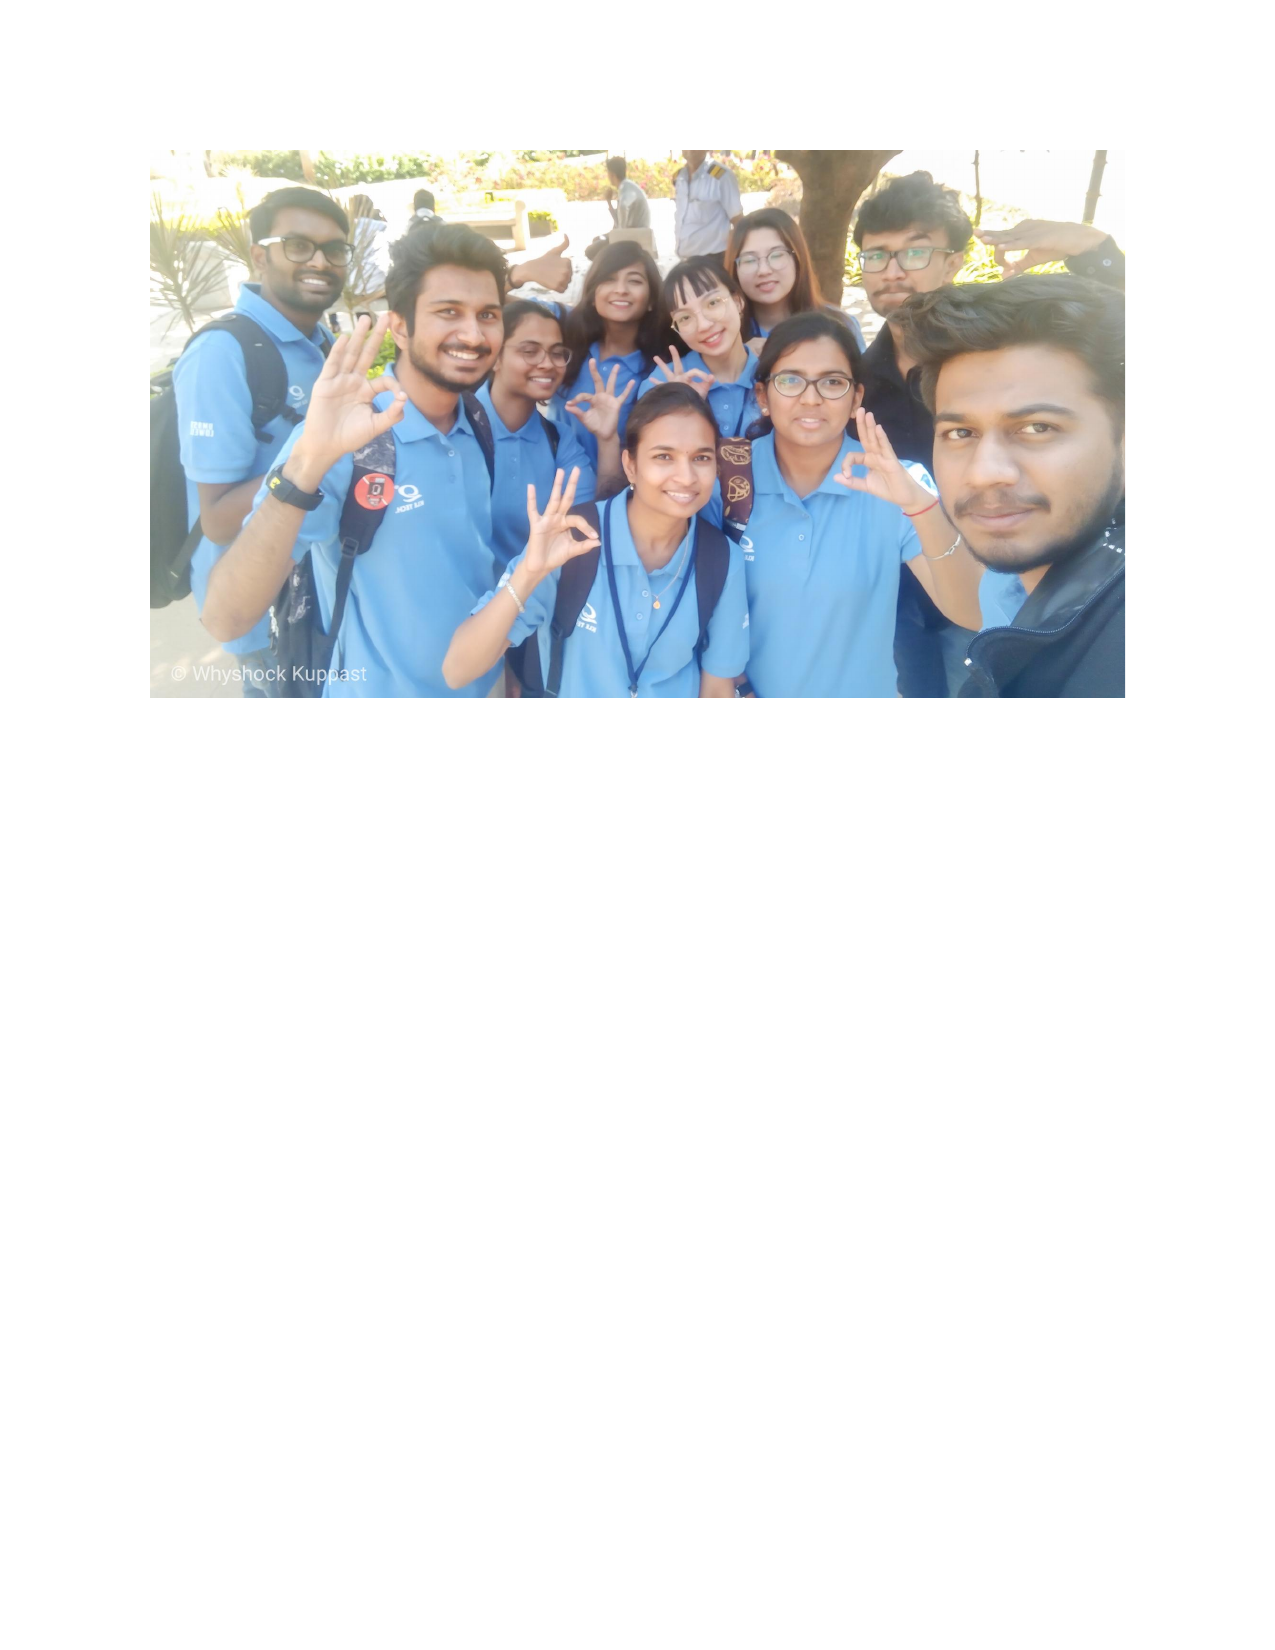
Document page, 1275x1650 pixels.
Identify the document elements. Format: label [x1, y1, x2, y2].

picture [150, 150, 1125, 698]
